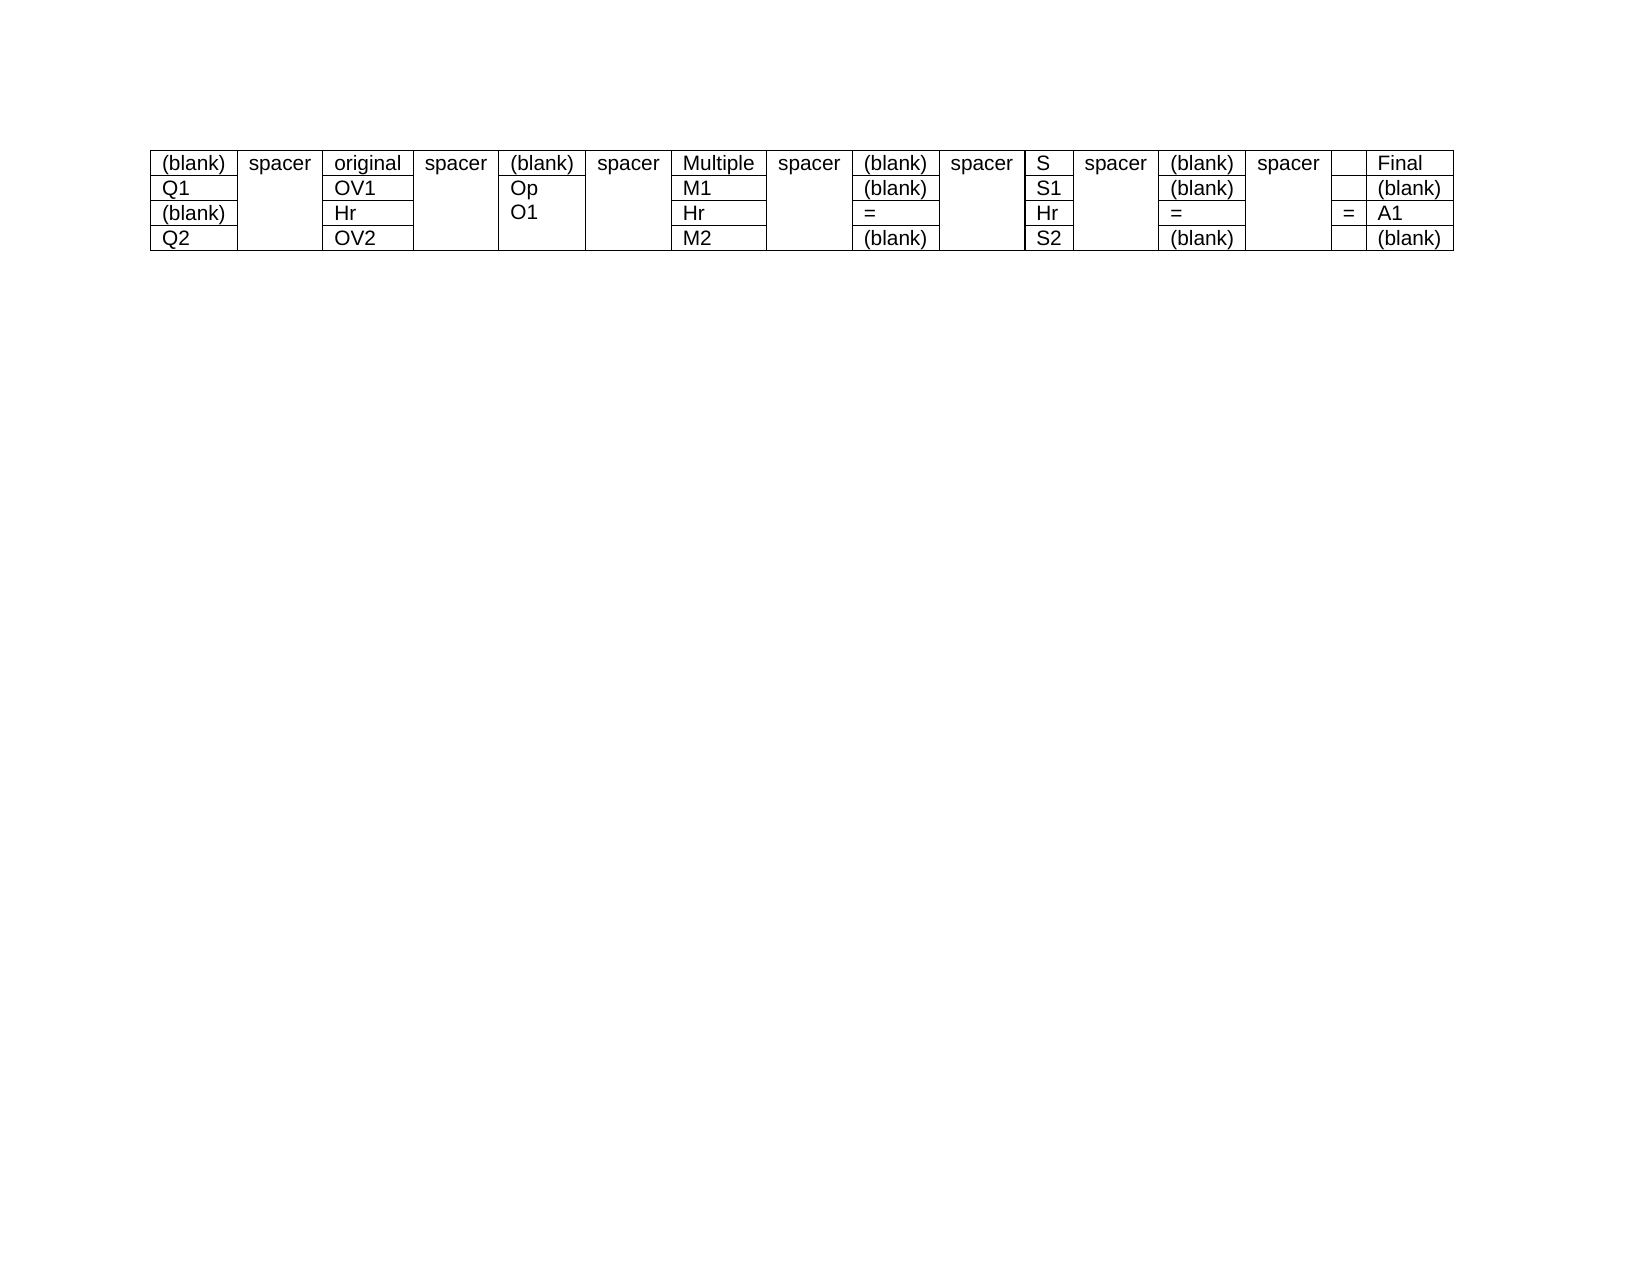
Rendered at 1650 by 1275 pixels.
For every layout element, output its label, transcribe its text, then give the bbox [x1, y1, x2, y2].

table_cell (blank) [853, 176, 939, 200]
table_cell = [1332, 201, 1366, 225]
table_header S [1026, 151, 1073, 175]
table_header spacer [586, 151, 671, 250]
table_header Multiple [672, 151, 766, 175]
table_cell Q1 [151, 176, 237, 200]
table_cell = [1159, 201, 1245, 225]
table_cell S1 [1026, 176, 1073, 200]
table_header Final [1367, 151, 1453, 175]
table_cell Op O1 [499, 176, 585, 250]
table_cell S2 [1026, 226, 1073, 250]
table_cell (blank) [1367, 226, 1453, 250]
table_header spacer [767, 151, 852, 250]
table_cell Hr [323, 201, 413, 225]
table_header (blank) [853, 151, 939, 175]
table_cell [1332, 226, 1366, 250]
table_cell M2 [672, 226, 766, 250]
table_cell OV2 [323, 226, 413, 250]
table_cell Hr [1026, 201, 1073, 225]
table_cell OV1 [323, 176, 413, 200]
table_cell (blank) [1159, 226, 1245, 250]
table_cell (blank) [151, 201, 237, 225]
table_cell (blank) [1159, 176, 1245, 200]
table_header original [323, 151, 413, 175]
table_cell (blank) [1367, 176, 1453, 200]
table_cell [1332, 176, 1366, 200]
table_cell Q2 [151, 226, 237, 250]
table_cell (blank) [853, 226, 939, 250]
table_header [1332, 151, 1366, 175]
table_header spacer [1074, 151, 1158, 250]
table_cell Hr [672, 201, 766, 225]
table_header (blank) [1159, 151, 1245, 175]
table_header spacer [238, 151, 322, 250]
table_cell = [853, 201, 939, 225]
table_header (blank) [499, 151, 585, 175]
table_cell A1 [1367, 201, 1453, 225]
table_header spacer [940, 151, 1024, 250]
table_header (blank) [151, 151, 237, 175]
table_cell M1 [672, 176, 766, 200]
table_header spacer [414, 151, 498, 250]
table_header spacer [1246, 151, 1331, 250]
